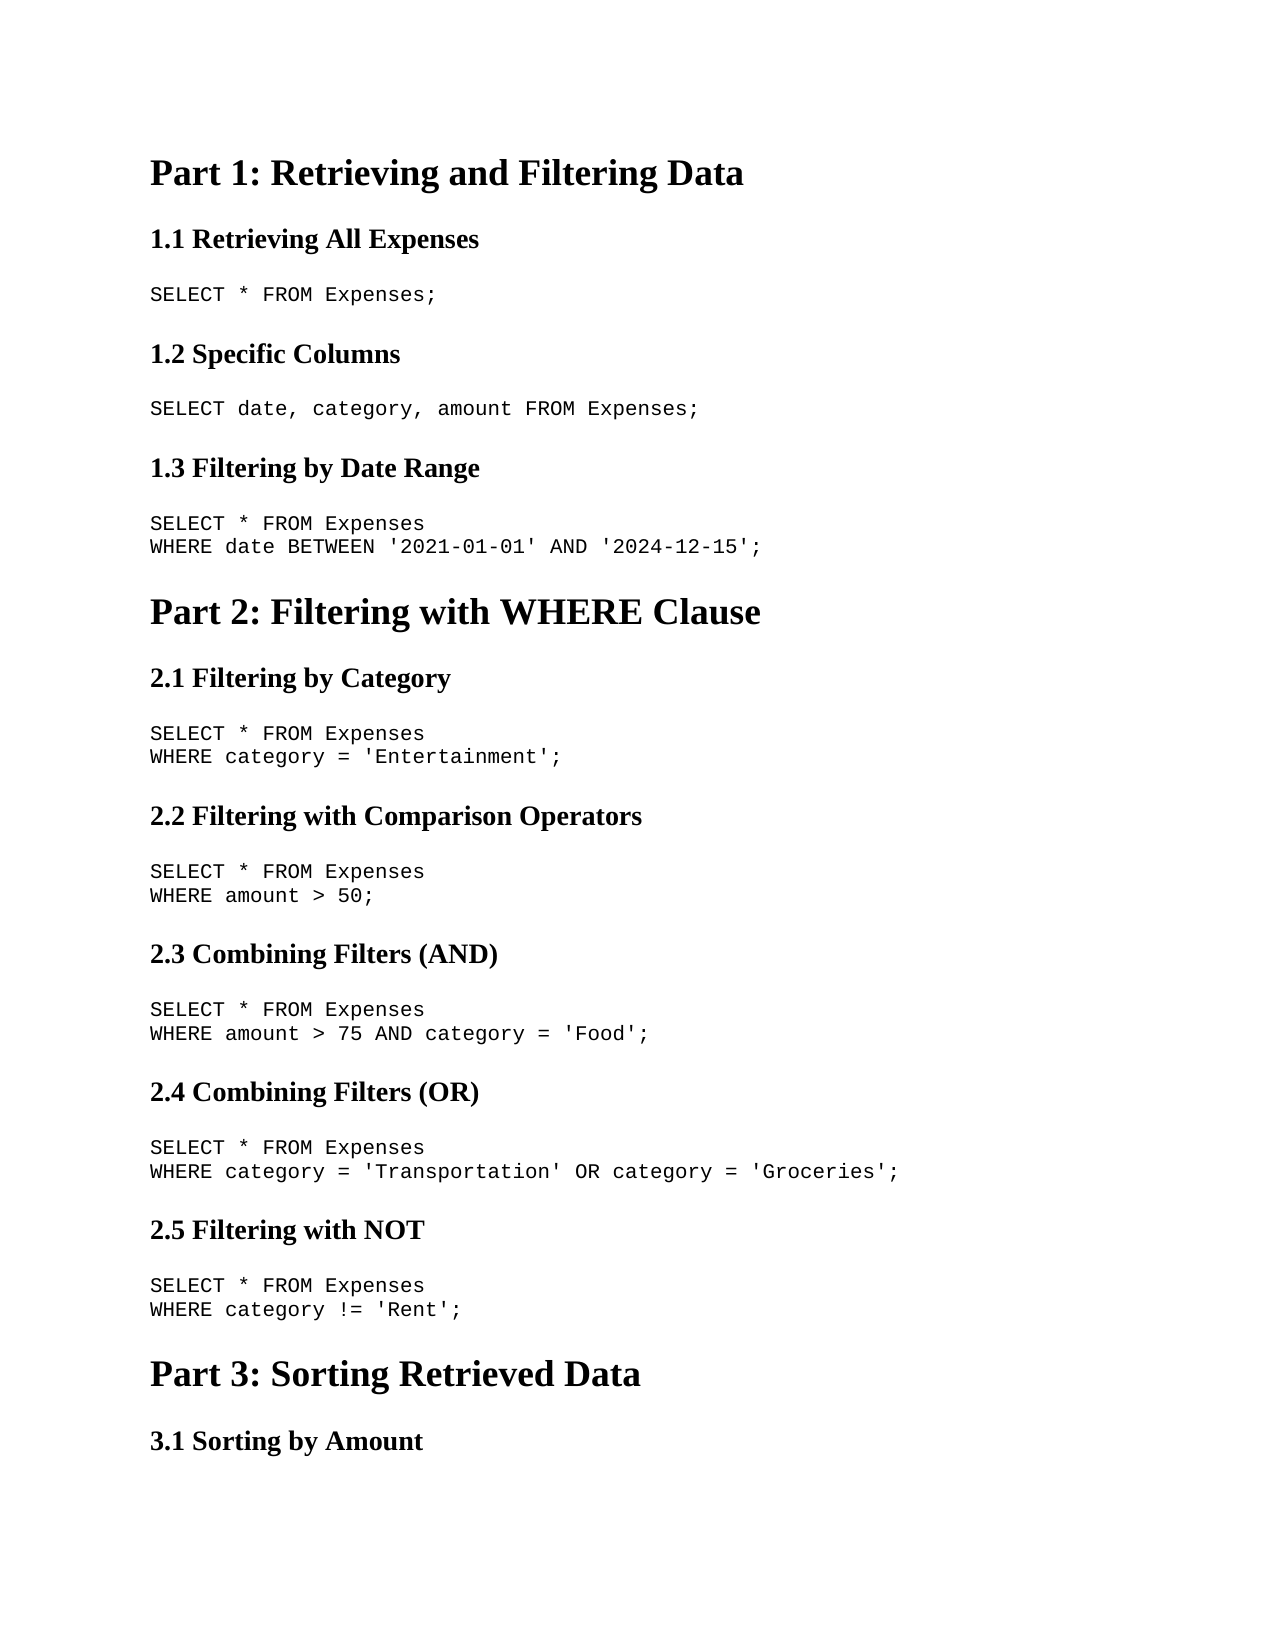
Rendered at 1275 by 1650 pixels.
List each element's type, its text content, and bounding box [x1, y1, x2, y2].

text Part 2: Filtering with WHERE Clause [150, 589, 1125, 632]
text SELECT * FROM Expenses; [150, 284, 1125, 307]
text WHERE category != 'Rent'; [150, 1299, 1125, 1322]
text WHERE category = 'Entertainment'; [150, 747, 1125, 770]
text 1.2 Specific Columns [150, 337, 1125, 369]
text SELECT * FROM Expenses [150, 1275, 1125, 1299]
text Part 1: Retrieving and Filtering Data [150, 150, 1125, 193]
text WHERE category = 'Transportation' OR category = 'Groceries'; [150, 1161, 1125, 1184]
text WHERE date BETWEEN '2021-01-01' AND '2024-12-15'; [150, 536, 1125, 560]
text SELECT * FROM Expenses [150, 861, 1125, 884]
text 1.3 Filtering by Date Range [150, 451, 1125, 483]
text 1.1 Retrieving All Expenses [150, 222, 1125, 255]
text 2.1 Filtering by Category [150, 661, 1125, 694]
text WHERE amount > 75 AND category = 'Food'; [150, 1023, 1125, 1046]
text SELECT * FROM Expenses [150, 999, 1125, 1023]
text SELECT date, category, amount FROM Expenses; [150, 398, 1125, 422]
text 2.3 Combining Filters (AND) [150, 937, 1125, 970]
text SELECT * FROM Expenses [150, 1137, 1125, 1161]
text WHERE amount > 50; [150, 884, 1125, 908]
text Part 3: Sorting Retrieved Data [150, 1351, 1125, 1394]
text 2.5 Filtering with NOT [150, 1213, 1125, 1246]
text SELECT * FROM Expenses [150, 513, 1125, 536]
text 2.4 Combining Filters (OR) [150, 1075, 1125, 1108]
text 2.2 Filtering with Comparison Operators [150, 799, 1125, 832]
text SELECT * FROM Expenses [150, 723, 1125, 747]
text 3.1 Sorting by Amount [150, 1424, 1125, 1456]
